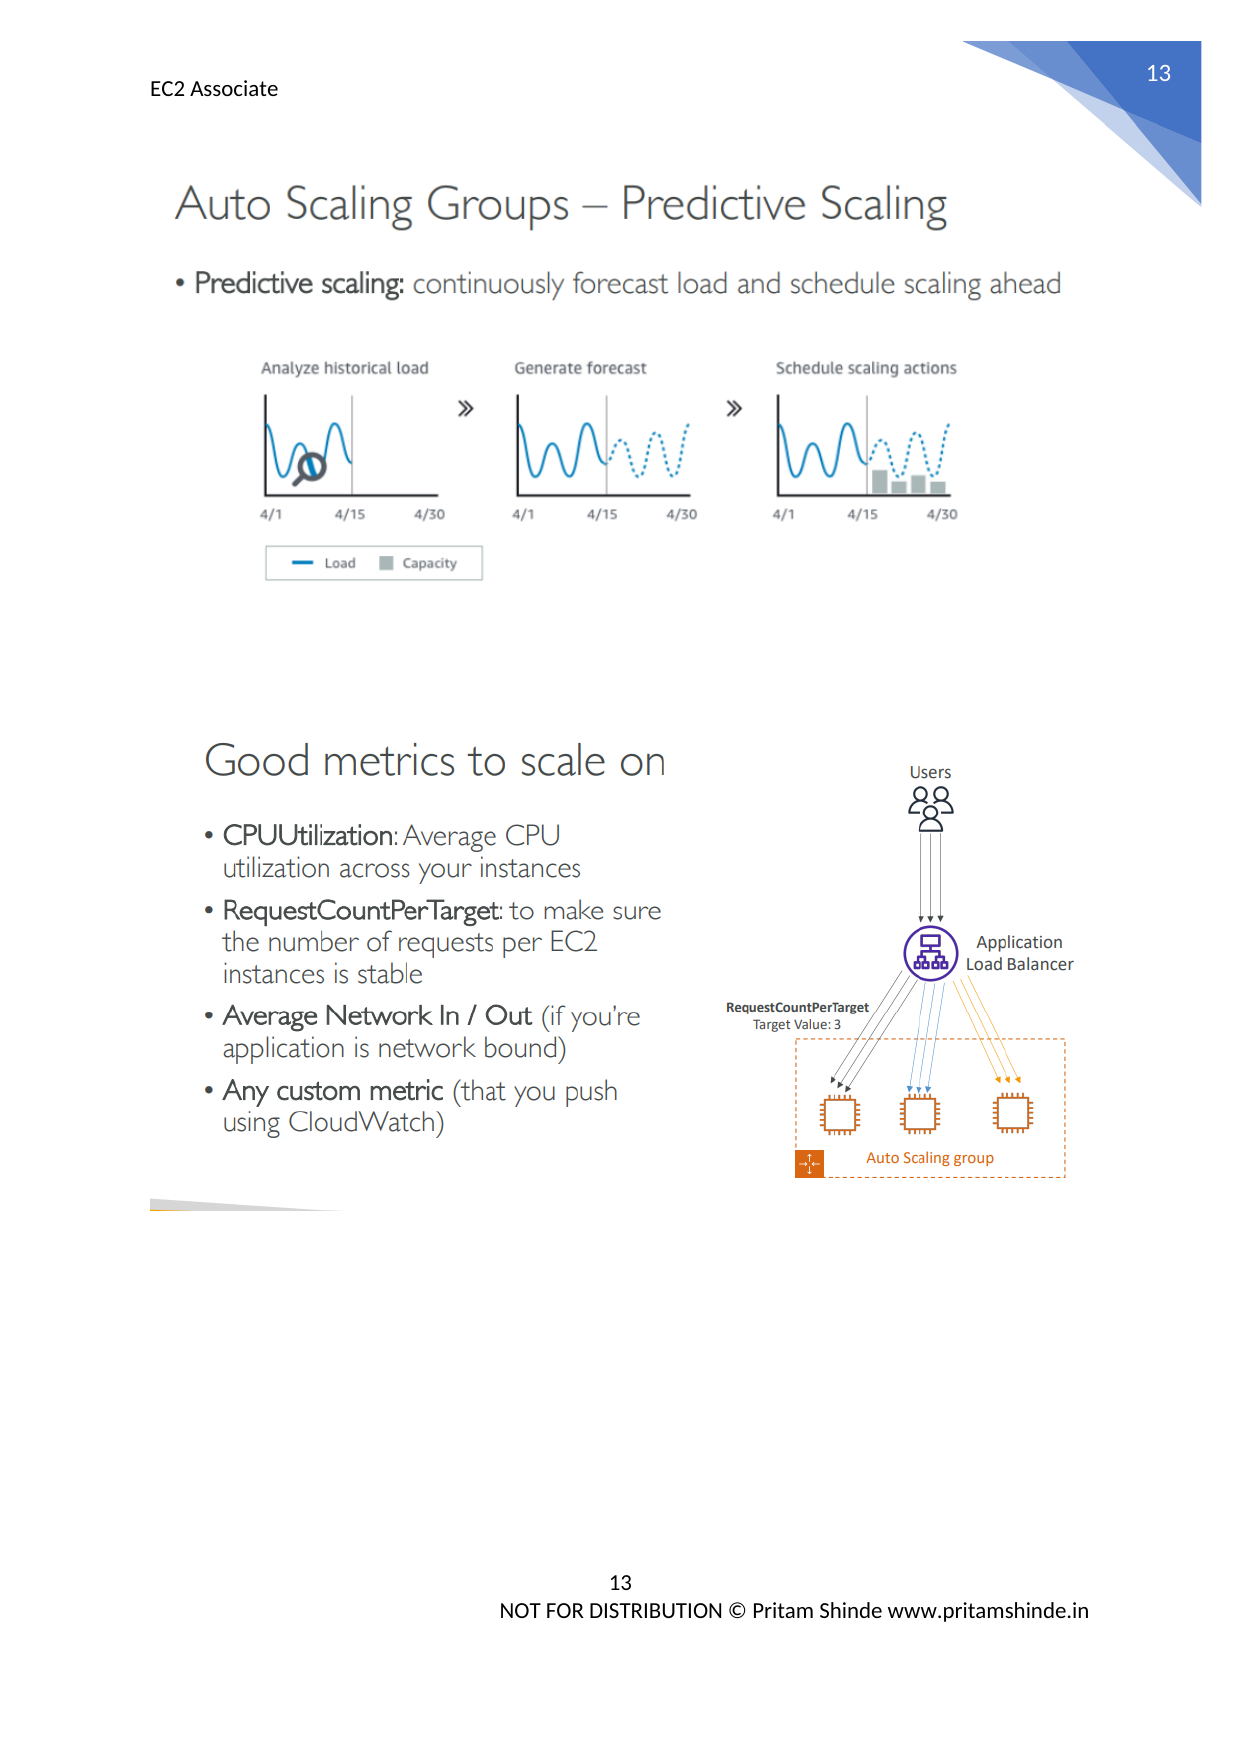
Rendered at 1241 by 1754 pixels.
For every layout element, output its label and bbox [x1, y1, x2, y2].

picture [150, 41, 1202, 651]
picture [150, 716, 1091, 1211]
